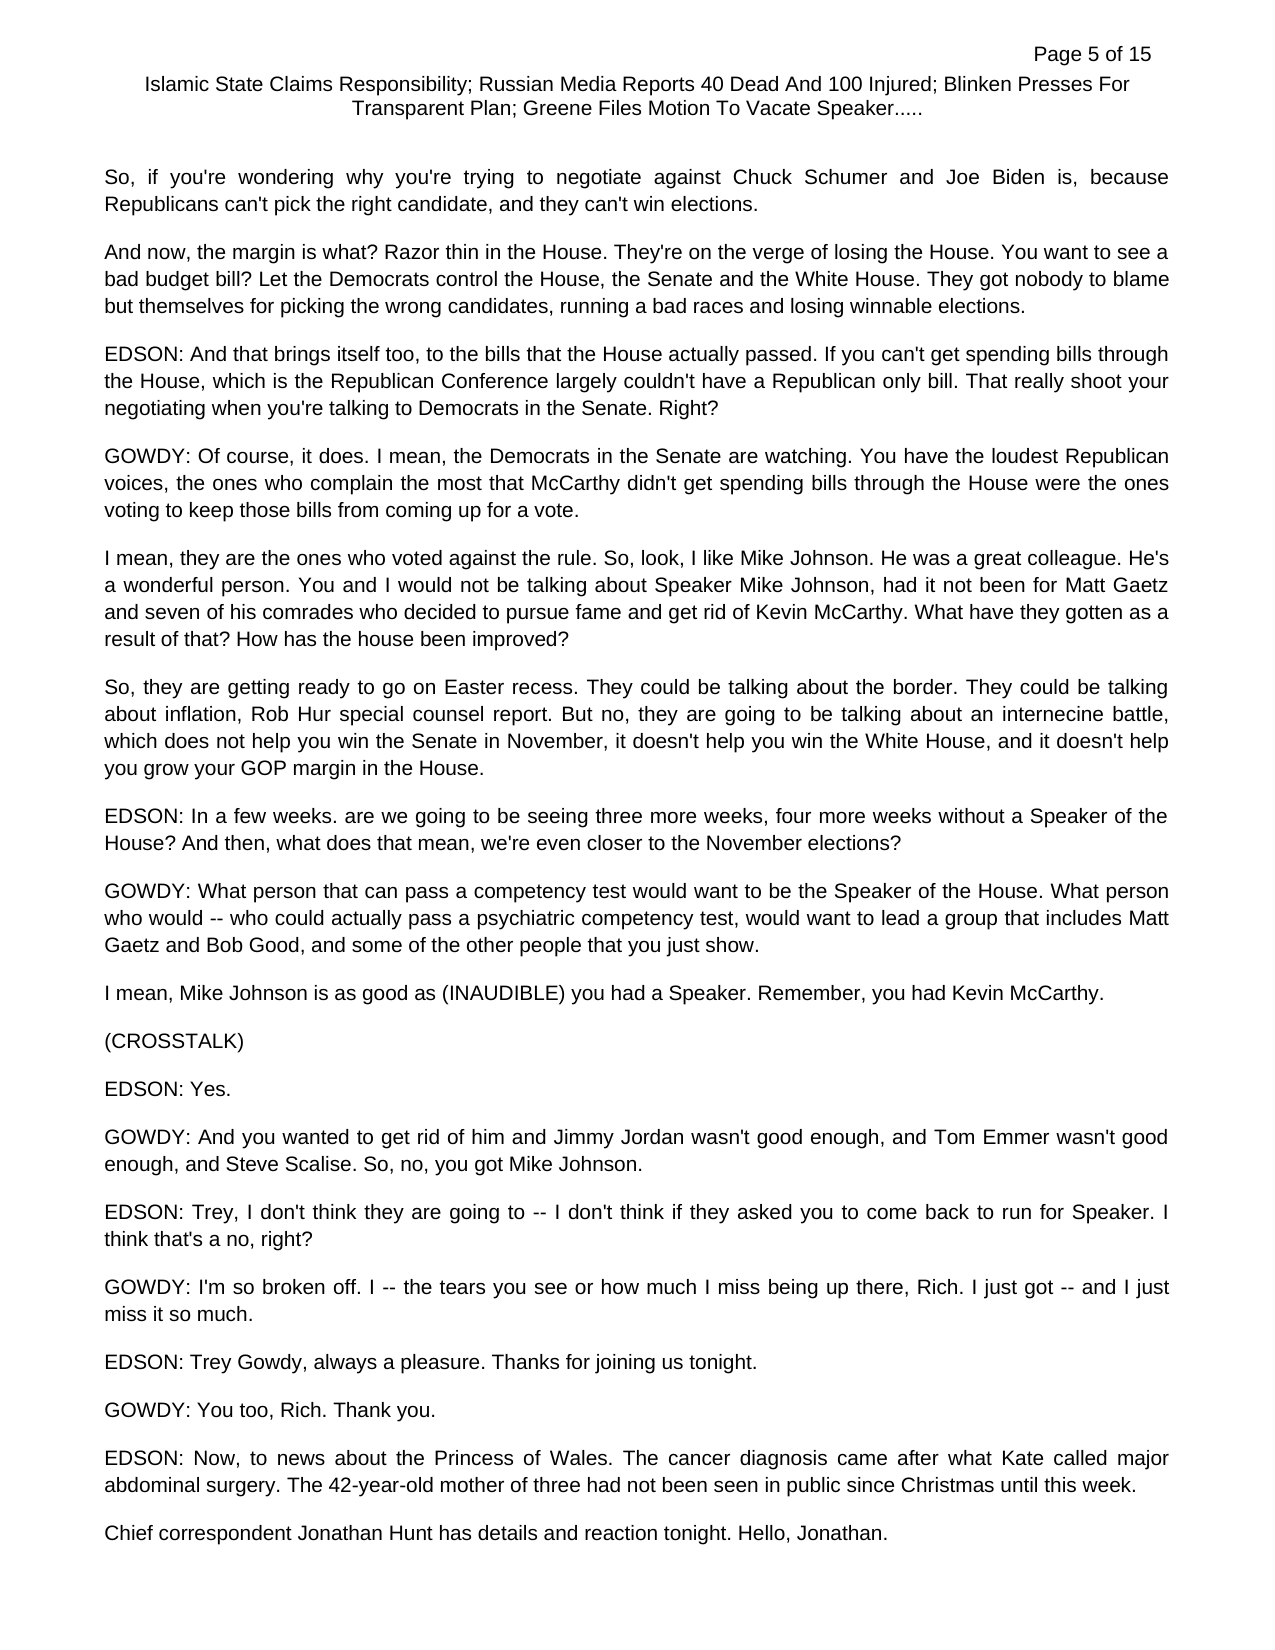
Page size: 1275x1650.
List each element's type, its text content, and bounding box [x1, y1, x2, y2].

text EDSON: Yes. [104, 1074, 1171, 1101]
text And now, the margin is what? Razor thin in the House. They're on the verge of losing the House. You want to see a bad budget bill? Let the Democrats control the House, the Senate and the White House. They got nobody to blame but themselves for picking the wrong candidates, running a bad races and losing winnable elections. [104, 236, 1171, 318]
text So, they are getting ready to go on Easter recess. They could be talking about the border. They could be talking about inflation, Rob Hur special counsel report. But no, they are going to be talking about an internecine battle, which does not help you win the Senate in November, it doesn't help you win the White House, and it doesn't help you grow your GOP margin in the House. [104, 672, 1171, 780]
text GOWDY: What person that can pass a competency test would want to be the Speaker of the House. What person who would -- who could actually pass a psychiatric competency test, would want to lead a group that includes Matt Gaetz and Bob Good, and some of the other people that you just show. [104, 876, 1171, 957]
text Chief correspondent Jonathan Hunt has details and reaction tonight. Hello, Jonathan. [104, 1518, 1171, 1545]
text GOWDY: You too, Rich. Thank you. [104, 1395, 1171, 1422]
text GOWDY: Of course, it does. I mean, the Democrats in the Senate are watching. You have the loudest Republican voices, the ones who complain the most that McCarthy didn't get spending bills through the House were the ones voting to keep those bills from coming up for a vote. [104, 441, 1171, 522]
text (CROSSTALK) [104, 1026, 1171, 1053]
text I mean, they are the ones who voted against the rule. So, look, I like Mike Johnson. He was a great colleague. He's a wonderful person. You and I would not be talking about Speaker Mike Johnson, had it not been for Matt Gaetz and seven of his comrades who decided to pursue fame and get rid of Kevin McCarthy. What have they gotten as a result of that? How has the house been improved? [104, 543, 1171, 651]
text So, if you're wondering why you're trying to negotiate against Chuck Schumer and Joe Biden is, because Republicans can't pick the right candidate, and they can't win elections. [104, 161, 1171, 216]
text EDSON: In a few weeks. are we going to be seeing three more weeks, four more weeks without a Speaker of the House? And then, what does that mean, we're even closer to the November elections? [104, 801, 1171, 855]
text EDSON: Now, to news about the Princess of Wales. The cancer diagnosis came after what Kate called major abdominal surgery. The 42-year-old mother of three had not been seen in public since Christmas until this week. [104, 1443, 1171, 1497]
text GOWDY: And you wanted to get rid of him and Jimmy Jordan wasn't good enough, and Tom Emmer wasn't good enough, and Steve Scalise. So, no, you got Mike Johnson. [104, 1122, 1171, 1176]
text EDSON: Trey Gowdy, always a pleasure. Thanks for joining us tonight. [104, 1347, 1171, 1374]
text GOWDY: I'm so broken off. I -- the tears you see or how much I miss being up there, Rich. I just got -- and I just miss it so much. [104, 1272, 1171, 1326]
text I mean, Mike Johnson is as good as (INAUDIBLE) you had a Speaker. Remember, you had Kevin McCarthy. [104, 978, 1171, 1005]
text EDSON: Trey, I don't think they are going to -- I don't think if they asked you to come back to run for Speaker. I think that's a no, right? [104, 1197, 1171, 1251]
text EDSON: And that brings itself too, to the bills that the House actually passed. If you can't get spending bills through the House, which is the Republican Conference largely couldn't have a Republican only bill. That really shoot your negotiating when you're talking to Democrats in the Senate. Right? [104, 338, 1171, 420]
